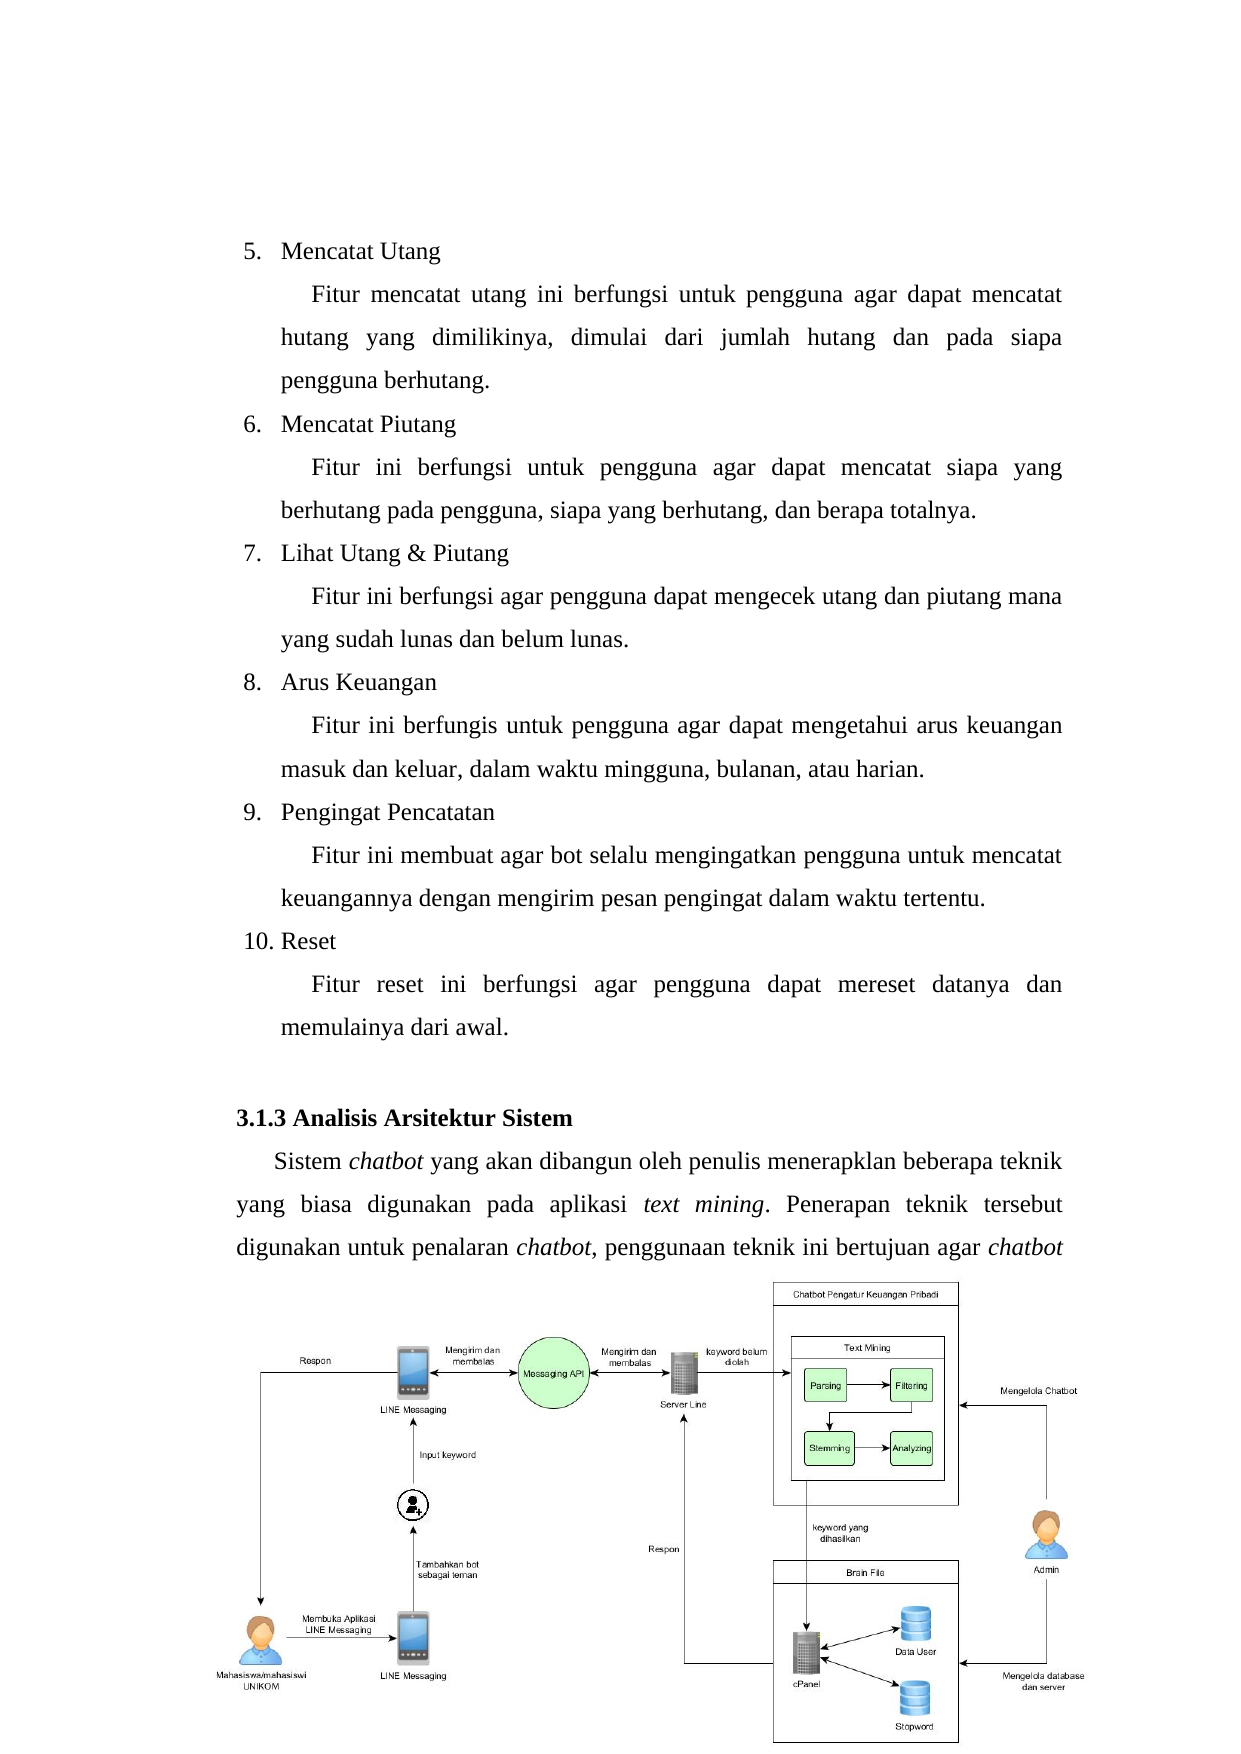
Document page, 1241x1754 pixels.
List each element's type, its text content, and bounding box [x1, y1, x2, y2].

list Fitur reset ini berfungsi agar pengguna dapat mereset datanya dan memulainya dari awal. [281, 969, 1063, 1041]
list Mencatat Utang [243, 236, 1063, 265]
list Arus Keuangan [243, 667, 1063, 696]
list Fitur ini berfungis untuk pengguna agar dapat mengetahui arus keuangan masuk dan keluar, dalam waktu mingguna, bulanan, atau harian. [281, 711, 1063, 782]
subtitle Analisis Arsitektur Sistem [236, 1103, 1063, 1132]
list Lihat Utang & Piutang [243, 538, 1063, 567]
list Pengingat Pencatatan [243, 797, 1063, 826]
list Fitur ini membuat agar bot selalu mengingatkan pengguna untuk mencatat keuangannya dengan mengirim pesan pengingat dalam waktu tertentu. [281, 840, 1063, 912]
list Fitur mencatat utang ini berfungsi untuk pengguna agar dapat mencatat hutang yang dimilikinya, dimulai dari jumlah hutang dan pada siapa pengguna berhutang. [281, 279, 1063, 394]
list Reset [243, 926, 1063, 955]
list Fitur ini berfungsi agar pengguna dapat mengecek utang dan piutang mana yang sudah lunas dan belum lunas. [281, 581, 1063, 653]
list Mencatat Piutang [243, 409, 1063, 437]
list Fitur ini berfungsi untuk pengguna agar dapat mencatat siapa yang berhutang pada pengguna, siapa yang berhutang, dan berapa totalnya. [281, 452, 1063, 524]
picture [202, 1270, 1117, 1754]
